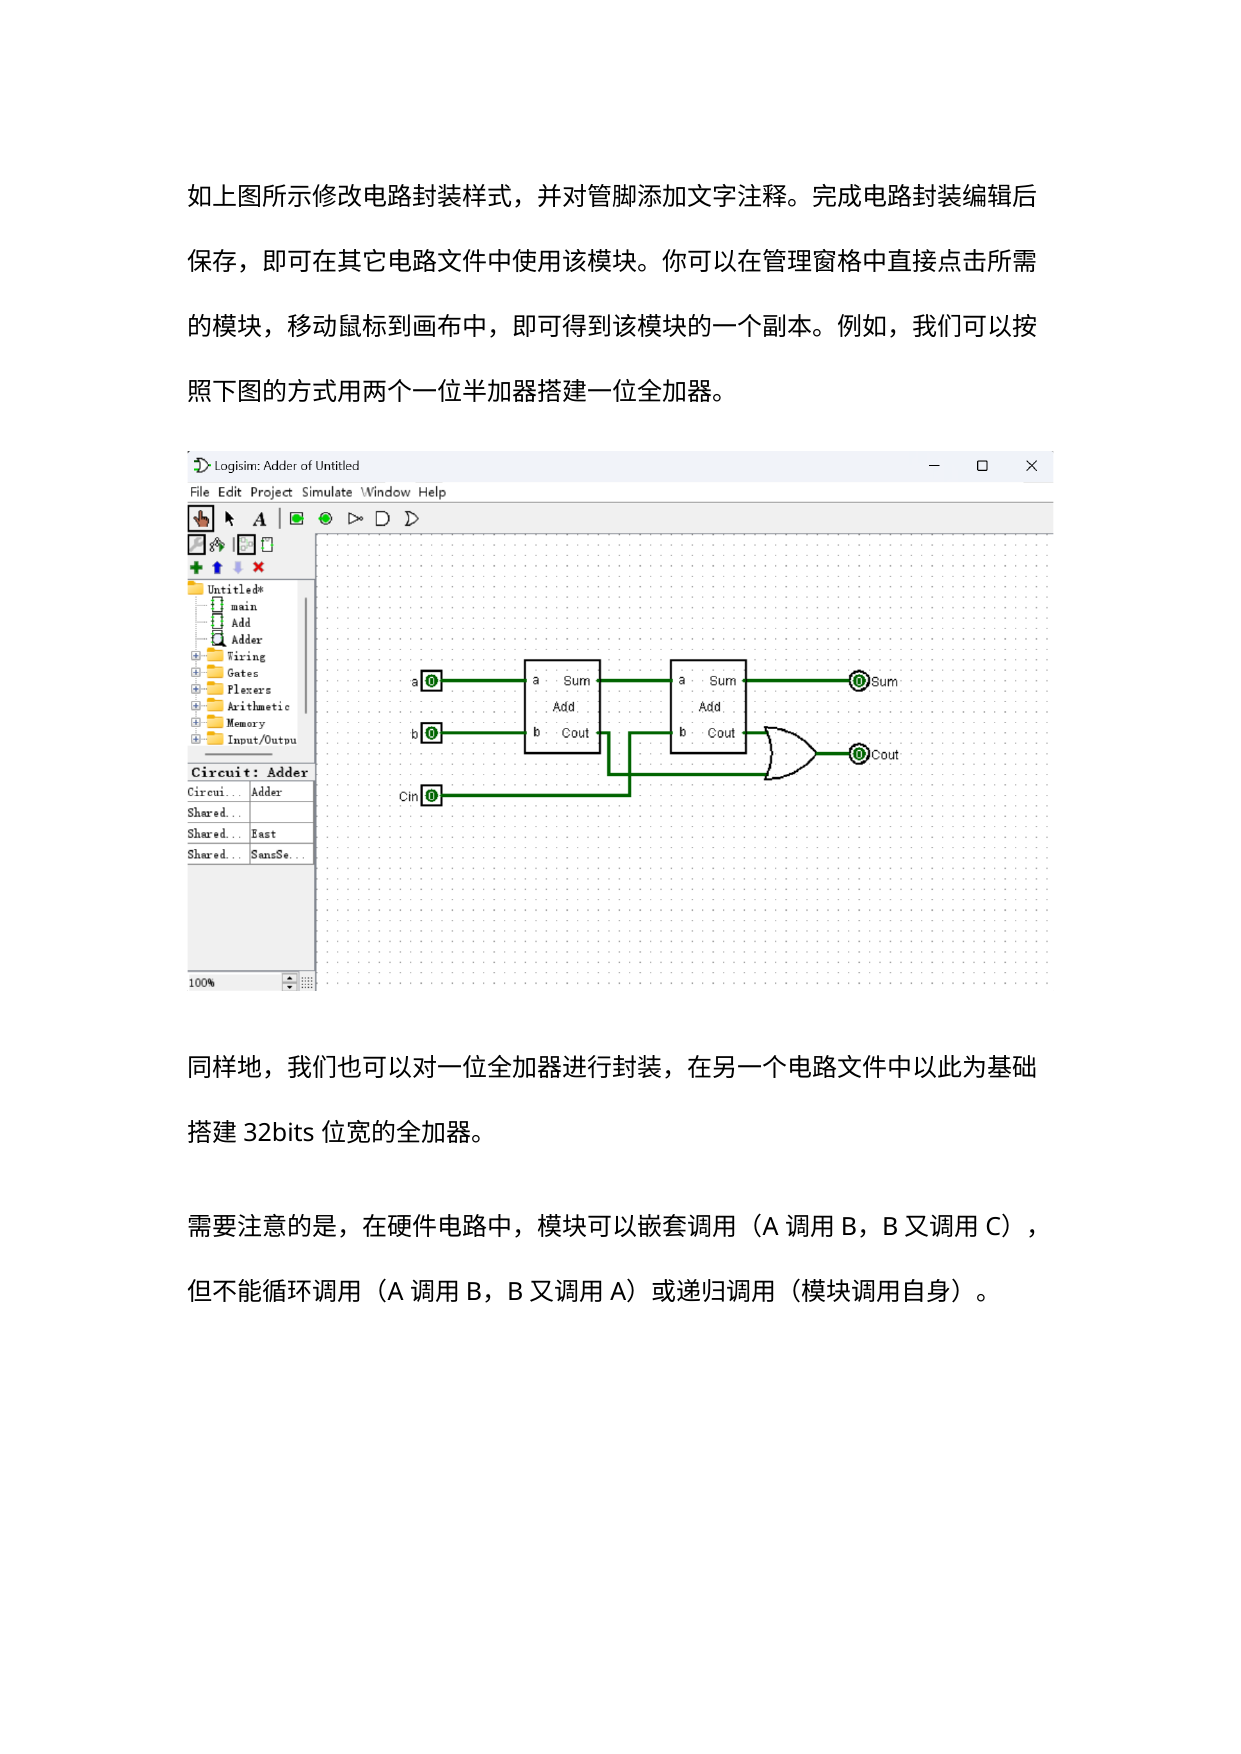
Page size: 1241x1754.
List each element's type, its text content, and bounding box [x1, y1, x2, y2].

picture [187, 451, 1054, 991]
text 如上图所示修改电路封装样式，并对管脚添加文字注释。完成电路封装编辑后保存，即可在其它电路文件中使用该模块。你可以在管理窗格中直接点击所需的模块，移动鼠标到画布中，即可得到该模块的一个副本。例如，我们可以按照下图的方式用两个一位半加器搭建一位全加器。 [187, 162, 1053, 422]
text 同样地，我们也可以对一位全加器进行封装，在另一个电路文件中以此为基础搭建 32bits 位宽的全加器。 [187, 1033, 1053, 1163]
text 需要注意的是，在硬件电路中，模块可以嵌套调用（A 调用 B，B 又调用 C），但不能循环调用（A 调用 B，B 又调用 A）或递归调用（模块调用自身）。 [187, 1192, 1053, 1322]
